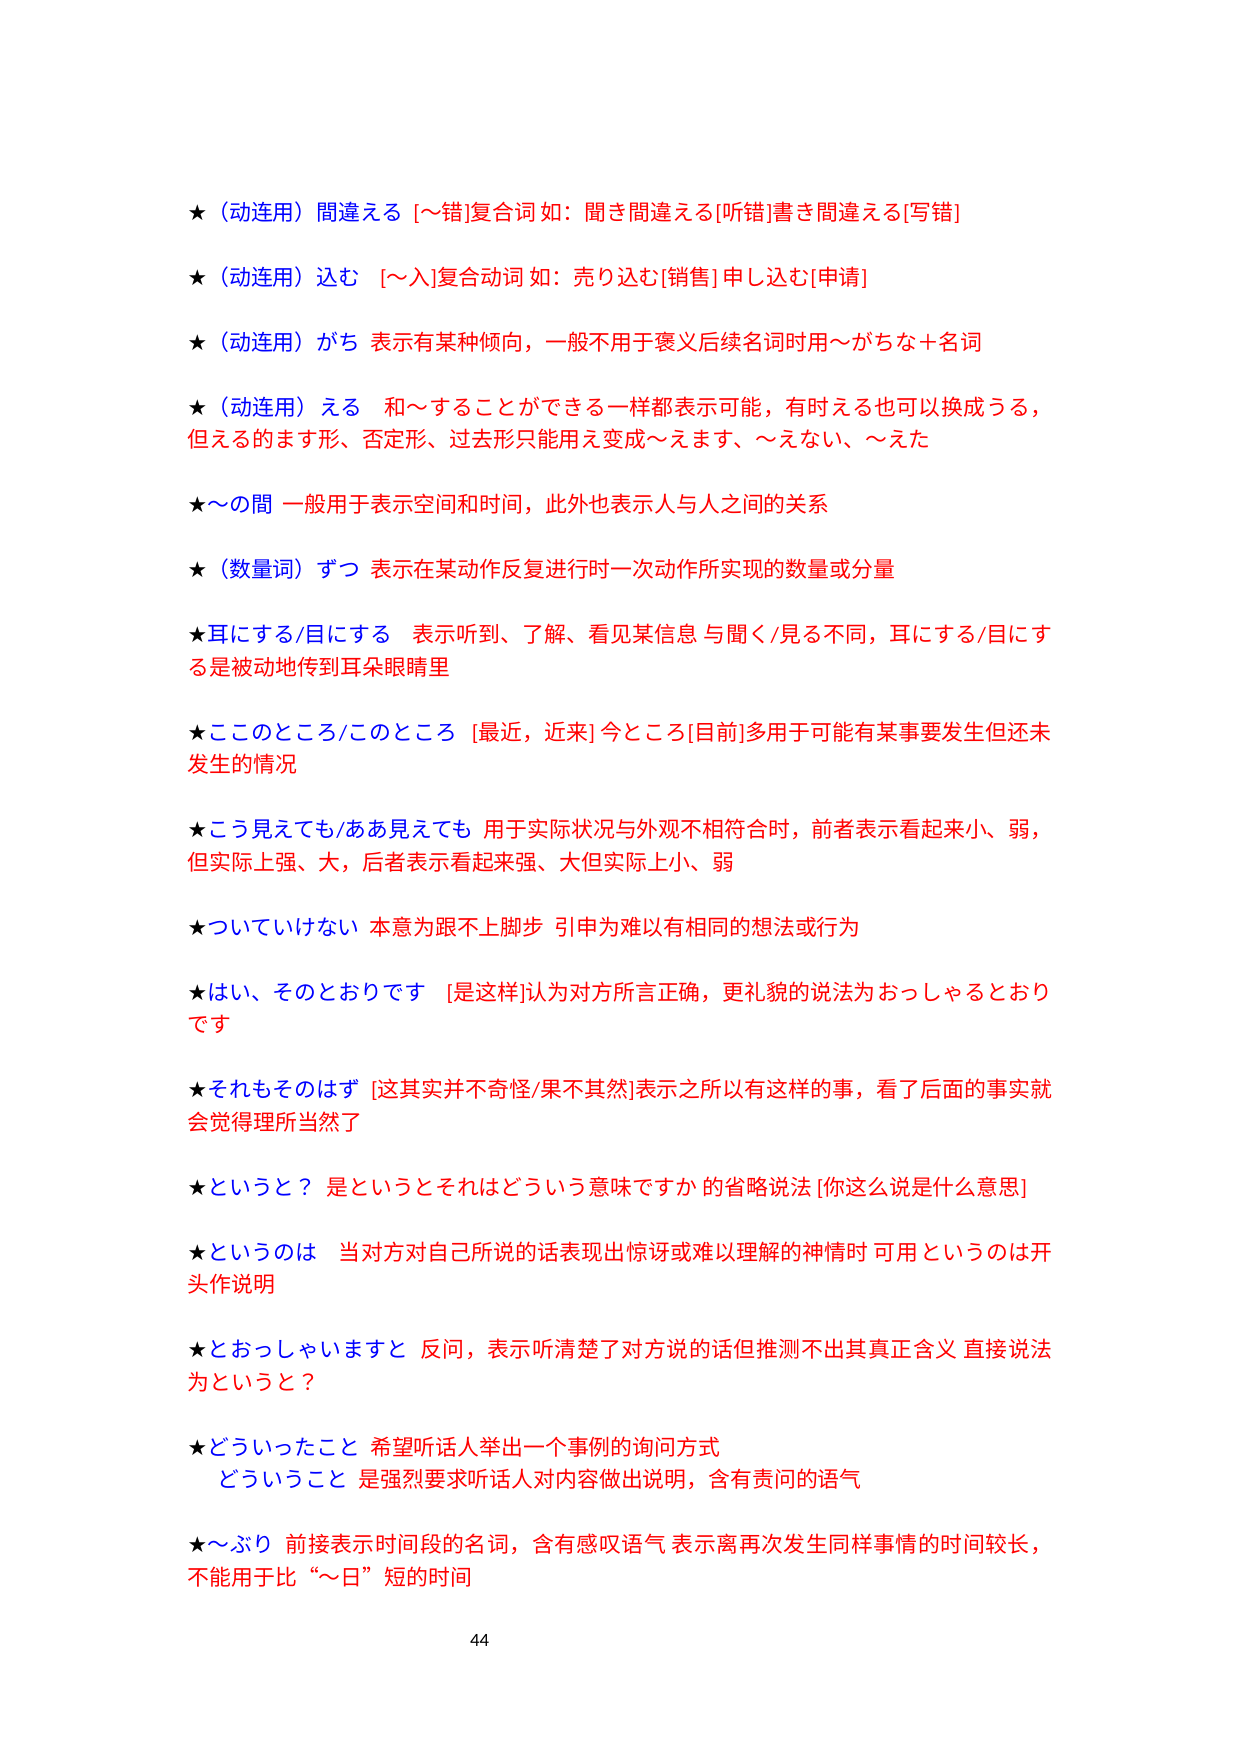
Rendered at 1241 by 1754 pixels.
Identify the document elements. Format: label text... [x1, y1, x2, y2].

list ★というのは 当对方对自己所说的话表现出惊讶或难以理解的神情时 可用というのは开头作说明 [187, 1234, 1053, 1299]
list どういうこと 是强烈要求听话人对内容做出说明，含有责问的语气 [187, 1462, 1053, 1494]
list ★ここのところ/このところ [最近，近来] 今ところ[目前]多用于可能有某事要发生但还未发生的情况 [187, 714, 1053, 779]
list ★（动连用）間違える [～错]复合词 如：聞き間違える[听错]書き間違える[写错] [187, 194, 1053, 227]
list ★（动连用）える 和～することができる一样都表示可能，有时える也可以换成うる，但える的ます形、否定形、过去形只能用え变成～えます、～えない、～えた [187, 389, 1053, 454]
list ★～ぶり 前接表示时间段的名词，含有感叹语气 表示离再次发生同样事情的时间较长，不能用于比“～日”短的时间 [187, 1527, 1053, 1592]
list ★こう見えても/ああ見えても 用于实际状况与外观不相符合时，前者表示看起来小、弱，但实际上强、大，后者表示看起来强、大但实际上小、弱 [187, 812, 1053, 877]
list ★耳にする/目にする 表示听到、了解、看见某信息 与聞く/見る不同，耳にする/目にする是被动地传到耳朵眼睛里 [187, 617, 1053, 682]
list ★はい、そのとおりです [是这样]认为对方所言正确，更礼貌的说法为おっしゃるとおりです [187, 974, 1053, 1039]
list ★（数量词）ずつ 表示在某动作反复进行时一次动作所实现的数量或分量 [187, 552, 1053, 584]
list ★（动连用）がち 表示有某种倾向，一般不用于褒义后续名词时用～がちな＋名词 [187, 324, 1053, 357]
list ★ついていけない 本意为跟不上脚步 引申为难以有相同的想法或行为 [187, 909, 1053, 942]
list ★というと？ 是というとそれはどういう意味ですか 的省略说法 [你这么说是什么意思] [187, 1169, 1053, 1202]
list ★（动连用）込む [～入]复合动词 如：売り込む[销售] 申し込む[申请] [187, 259, 1053, 292]
list ★それもそのはず [这其实并不奇怪/果不其然]表示之所以有这样的事，看了后面的事实就会觉得理所当然了 [187, 1072, 1053, 1137]
list ★～の間 一般用于表示空间和时间，此外也表示人与人之间的关系 [187, 487, 1053, 519]
list ★どういったこと 希望听话人举出一个事例的询问方式 [187, 1429, 1053, 1462]
list ★とおっしゃいますと 反问，表示听清楚了对方说的话但推测不出其真正含义 直接说法为というと？ [187, 1332, 1053, 1397]
